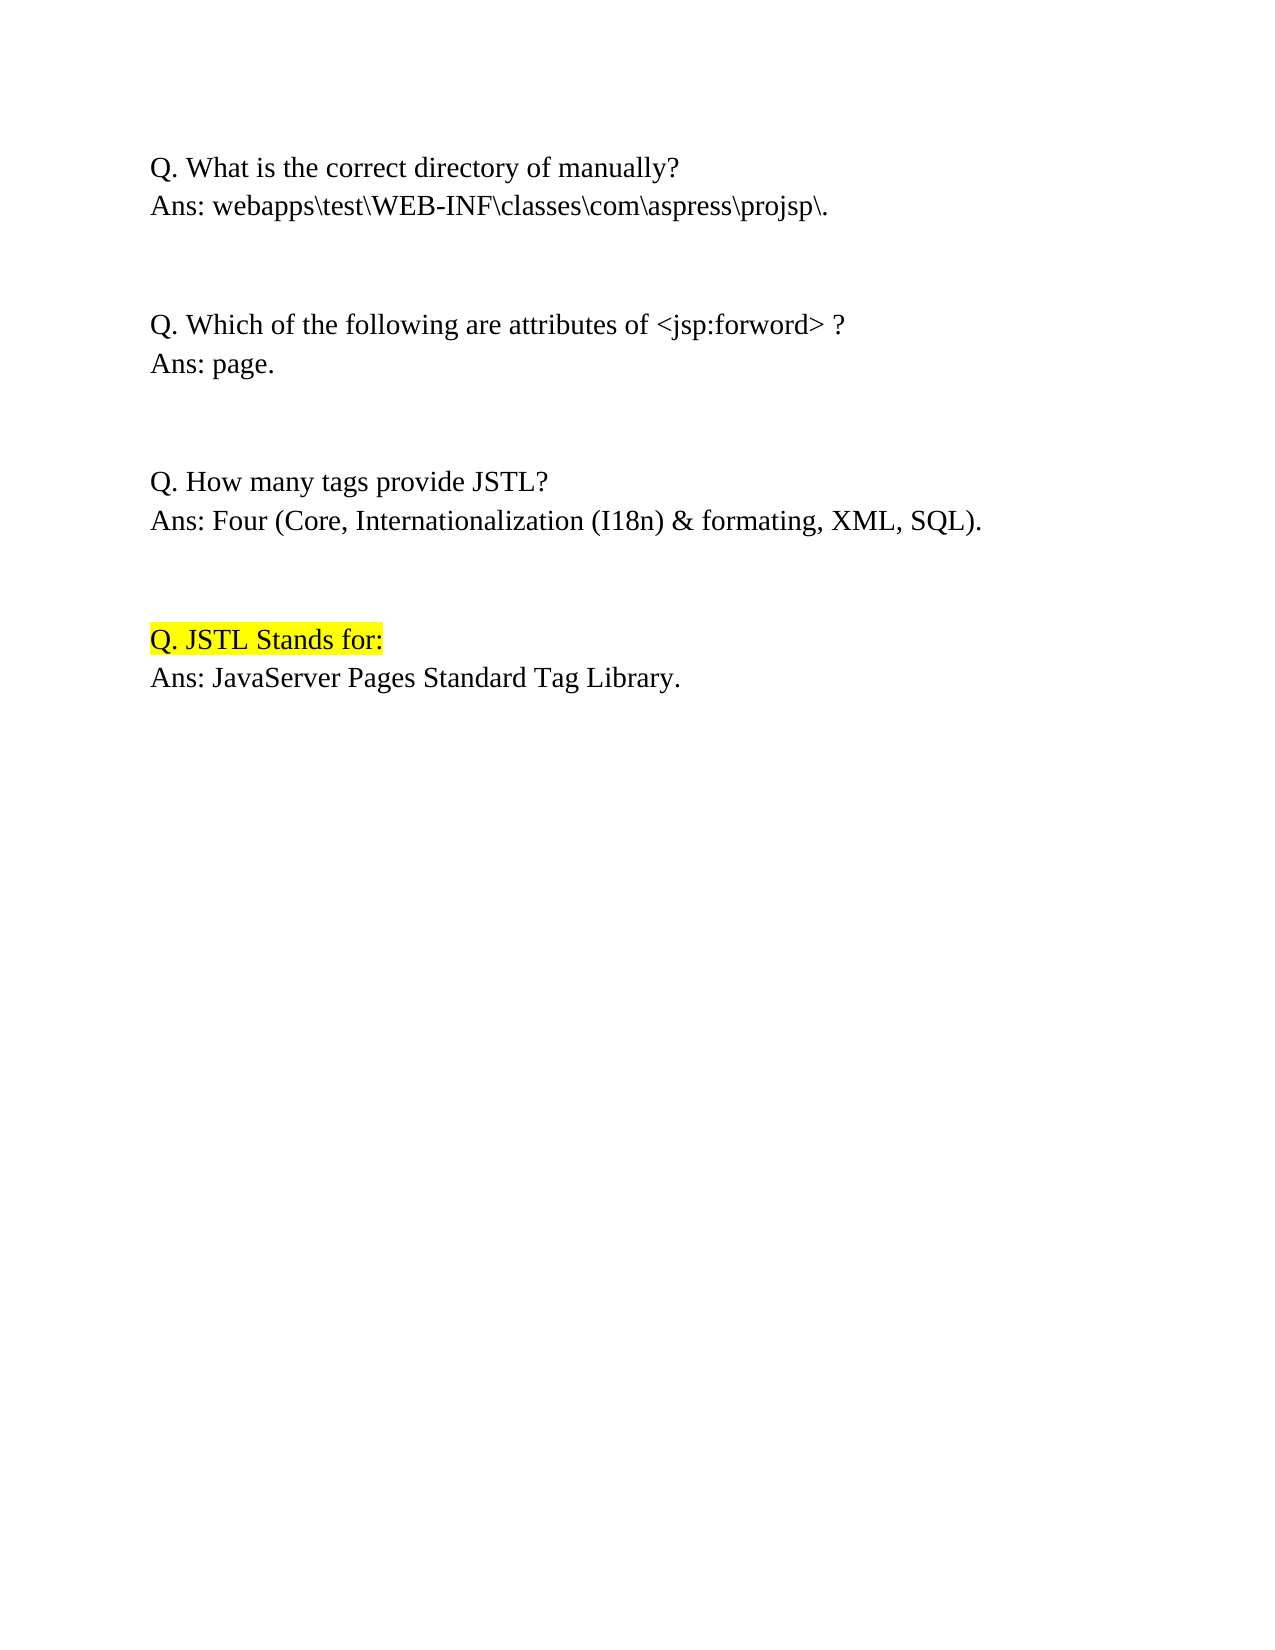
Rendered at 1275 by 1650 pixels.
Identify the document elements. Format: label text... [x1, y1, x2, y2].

text Q. How many tags provide JSTL? Ans: Four (Core, Internationalization (I18n) & formating, XML, SQL). [150, 464, 1125, 537]
text Q. What is the correct directory of manually? Ans: webapps\test\WEB-INF\classes\com\aspress\projsp\. [150, 150, 1125, 222]
text Q. Which of the following are attributes of <jsp:forword> ? Ans: page. [150, 307, 1125, 379]
text Q. JSTL Stands for: Ans: JavaServer Pages Standard Tag Library. [150, 622, 1125, 694]
